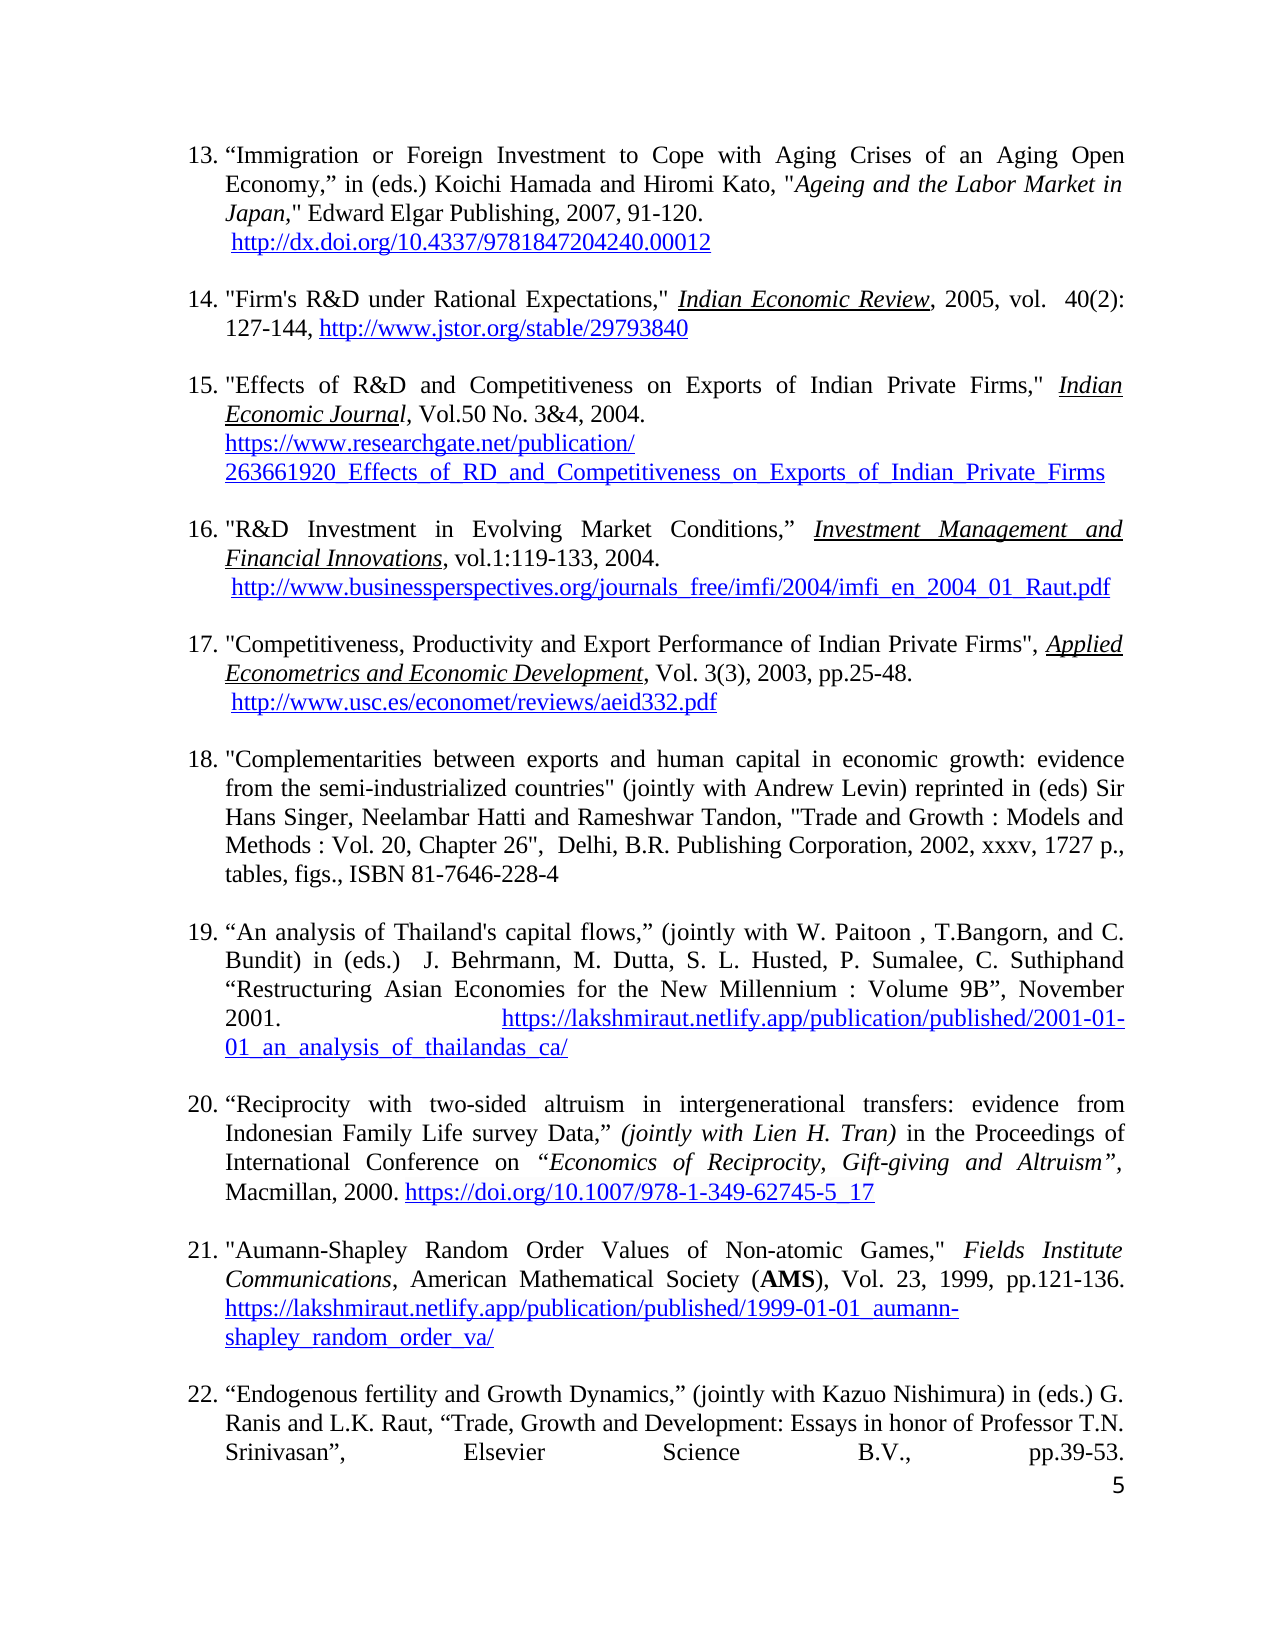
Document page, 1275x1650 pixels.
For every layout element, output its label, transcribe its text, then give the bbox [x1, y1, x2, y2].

list “Reciprocity with two-sided altruism in intergenerational transfers: evidence from Indonesian Family Life survey Data,” (jointly with Lien H. Tran) in the Proceedings of International Conference on “Economics of Reciprocity, Gift-giving and Altruism”, Macmillan, 2000. https://doi.org/10.1007/978-1-349-62745-5_17 [187, 1089, 1125, 1207]
list "R&D Investment in Evolving Market Conditions,” Investment Management and Financial Innovations, vol.1:119-133, 2004. [187, 514, 1125, 572]
list "Complementarities between exports and human capital in economic growth: evidence from the semi-industrialized countries" (jointly with Andrew Levin) reprinted in (eds) Sir Hans Singer, Neelambar Hatti and Rameshwar Tandon, "Trade and Growth : Models and Methods : Vol. 20, Chapter 26", Delhi, B.R. Publishing Corporation, 2002, xxxv, 1727 p., tables, figs., ISBN 81-7646-228-4 [187, 744, 1125, 888]
text https://www.researchgate.net/publication/263661920_Effects_of_RD_and_Competitiveness_on_Exports_of_Indian_Private_Firms [225, 428, 1125, 486]
list "Competitiveness, Productivity and Export Performance of Indian Private Firms", Applied Econometrics and Economic Development, Vol. 3(3), 2003, pp.25-48. [187, 629, 1125, 687]
text http://www.usc.es/economet/reviews/aeid332.pdf [225, 687, 1125, 716]
text http://www.businessperspectives.org/journals_free/imfi/2004/imfi_en_2004_01_Raut.pdf [225, 572, 1125, 601]
list “An analysis of Thailand's capital flows,” (jointly with W. Paitoon , T.Bangorn, and C. Bundit) in (eds.) J. Behrmann, M. Dutta, S. L. Husted, P. Sumalee, C. Suthiphand “Restructuring Asian Economies for the New Millennium : Volume 9B”, November 2001. https://lakshmiraut.netlify.app/publication/published/2001-01-01_an_analysis_of_thailandas_ca/ [187, 917, 1125, 1061]
list "Aumann-Shapley Random Order Values of Non-atomic Games," Fields Institute Communications, American Mathematical Society (AMS), Vol. 23, 1999, pp.121-136. https://lakshmiraut.netlify.app/publication/published/1999-01-01_aumann-shapley_random_order_va/ [187, 1236, 1125, 1351]
list "Effects of R&D and Competitiveness on Exports of Indian Private Firms," Indian Economic Journal, Vol.50 No. 3&4, 2004. [187, 371, 1125, 428]
text http://dx.doi.org/10.4337/9781847204240.00012 [150, 227, 1125, 256]
list "Firm's R&D under Rational Expectations," Indian Economic Review, 2005, vol. 40(2): 127-144, http://www.jstor.org/stable/29793840 [187, 284, 1125, 342]
